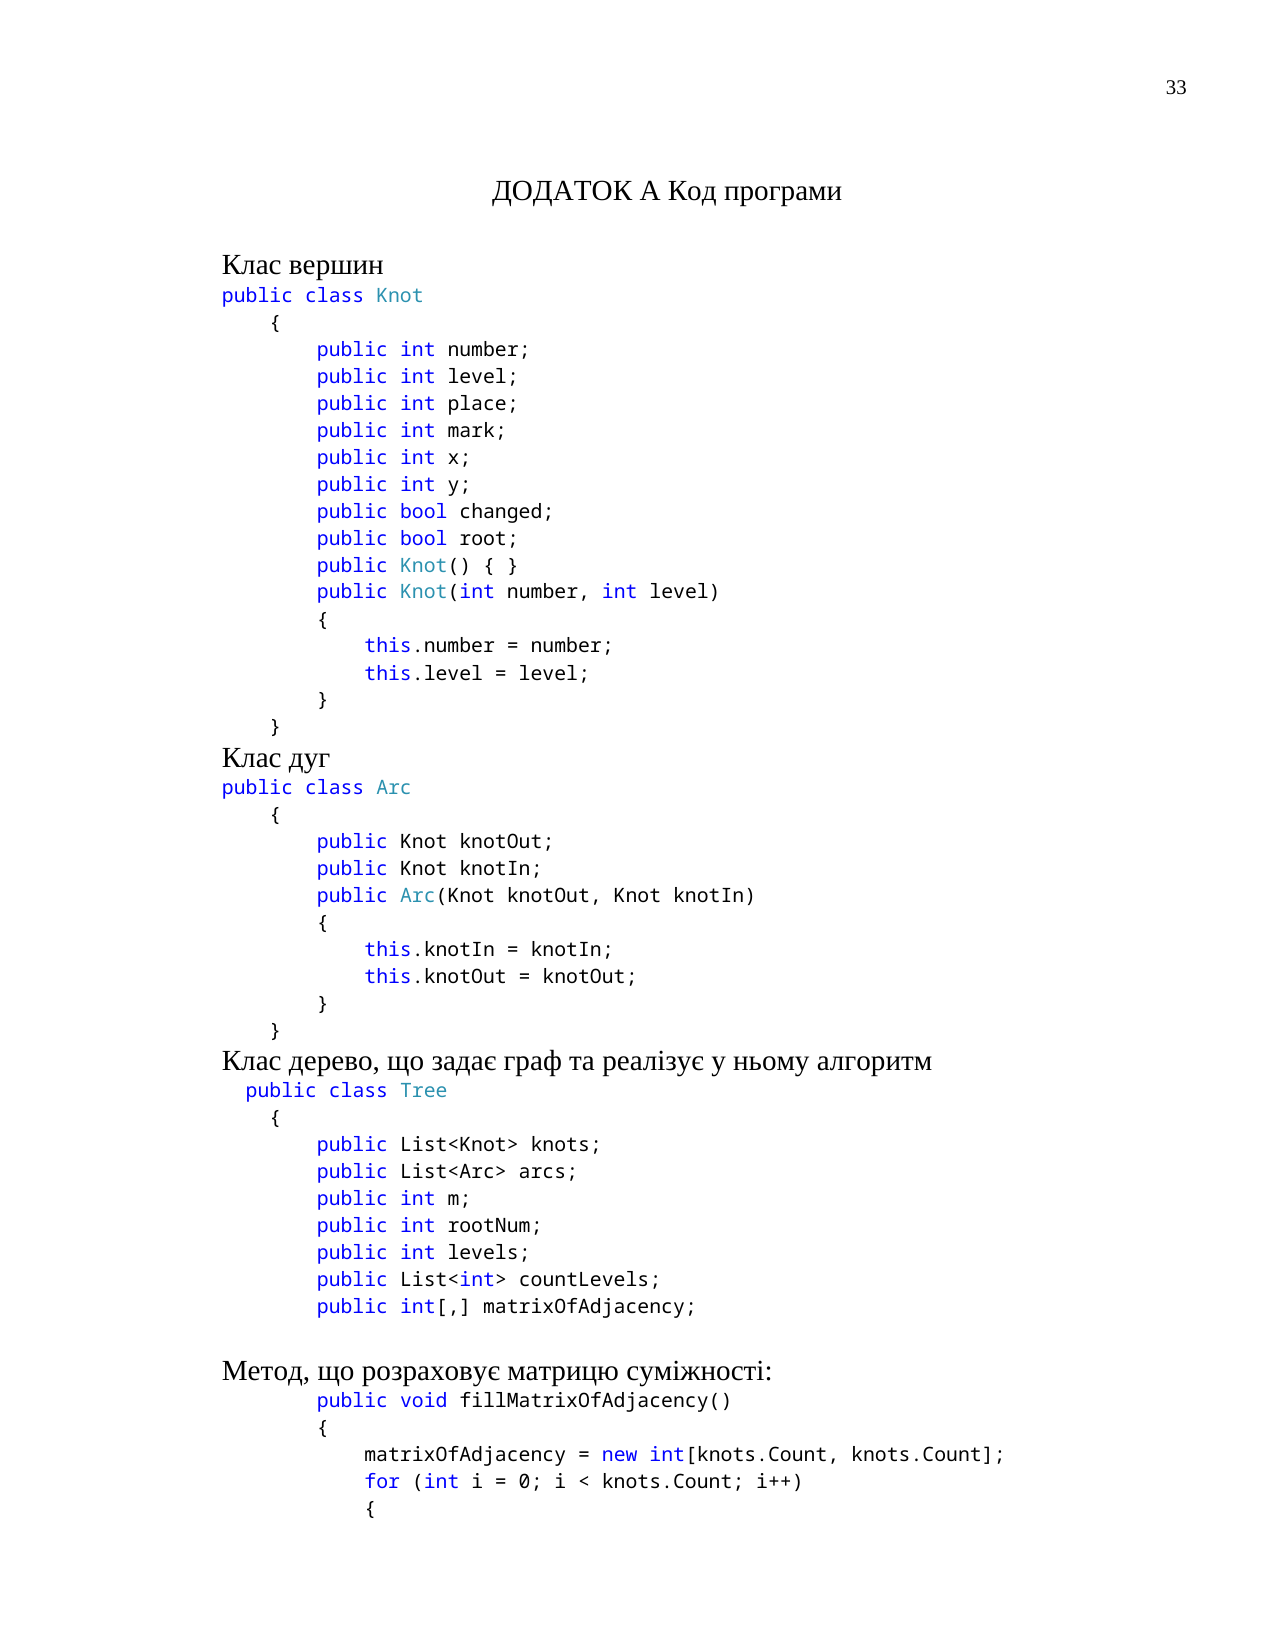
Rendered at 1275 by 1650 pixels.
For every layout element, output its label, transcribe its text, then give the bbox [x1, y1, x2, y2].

text public bool changed; [148, 497, 1186, 524]
text public class Knot [148, 281, 1186, 308]
text public List<int> countLevels; [148, 1265, 1186, 1292]
text public Knot() { } [148, 551, 1186, 578]
text } [148, 686, 1186, 713]
text this.knotOut = knotOut; [148, 962, 1186, 989]
text Метод, що розраховує матрицю суміжності: [148, 1353, 1186, 1386]
text } [148, 713, 1186, 740]
text public class Arc [148, 773, 1186, 800]
text this.knotIn = knotIn; [148, 935, 1186, 962]
text public List<Knot> knots; [148, 1131, 1186, 1157]
text public int x; [148, 443, 1186, 470]
text this.number = number; [148, 632, 1186, 659]
text public int rootNum; [148, 1211, 1186, 1238]
text { [148, 1103, 1186, 1131]
text } [148, 989, 1186, 1016]
text public int m; [148, 1184, 1186, 1211]
text { [148, 605, 1186, 632]
text for (int i = 0; i < knots.Count; i++) [148, 1467, 1186, 1494]
text public List<Arc> arcs; [148, 1157, 1186, 1184]
text public int y; [148, 470, 1186, 497]
text public int[,] matrixOfAdjacency; [148, 1292, 1186, 1319]
text public Arc(Knot knotOut, Knot knotIn) [148, 881, 1186, 908]
text matrixOfAdjacency = new int[knots.Count, knots.Count]; [148, 1440, 1186, 1467]
text { [148, 1413, 1186, 1440]
text public int place; [148, 389, 1186, 416]
text { [148, 1494, 1186, 1521]
text public int mark; [148, 416, 1186, 443]
text { [148, 908, 1186, 935]
text ДОДАТОК А Код програми [148, 173, 1186, 207]
text Клас дерево, що задає граф та реалізує у ньому алгоритм [148, 1043, 1186, 1077]
text this.level = level; [148, 659, 1186, 686]
text public int levels; [148, 1238, 1186, 1265]
text public int level; [148, 362, 1186, 389]
text Клас дуг [148, 740, 1186, 773]
text { [148, 308, 1186, 335]
text public class Tree [148, 1077, 1186, 1103]
text public Knot(int number, int level) [148, 578, 1186, 605]
text { [148, 800, 1186, 827]
text Клас вершин [148, 247, 1186, 281]
text public int number; [148, 335, 1186, 362]
text public Knot knotOut; [148, 827, 1186, 854]
text } [148, 1016, 1186, 1043]
text public Knot knotIn; [148, 854, 1186, 881]
text public bool root; [148, 524, 1186, 551]
text public void fillMatrixOfAdjacency() [148, 1386, 1186, 1413]
